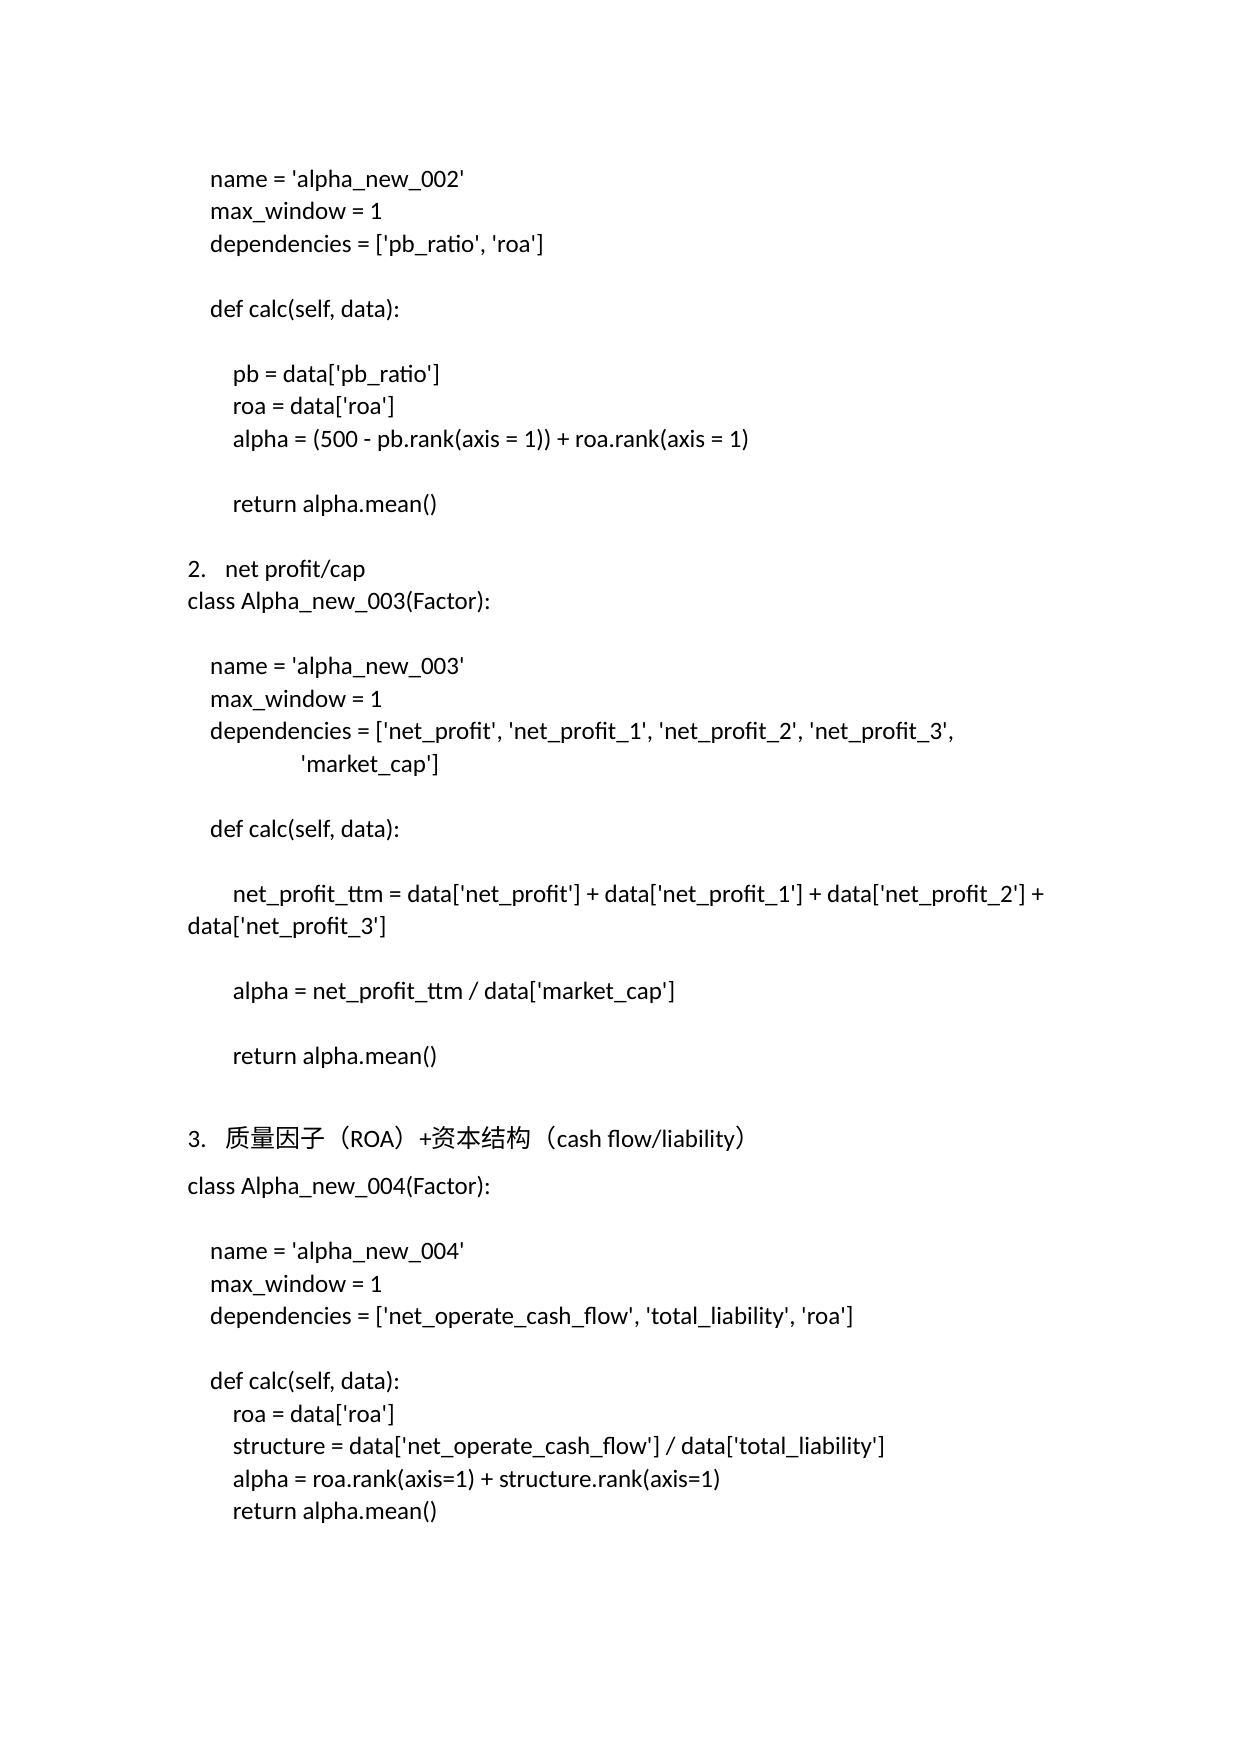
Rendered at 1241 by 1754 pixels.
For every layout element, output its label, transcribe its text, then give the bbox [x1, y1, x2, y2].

text alpha = (500 - pb.rank(axis = 1)) + roa.rank(axis = 1) [187, 422, 1053, 454]
text max_window = 1 [187, 194, 1053, 227]
text net_profit_ttm = data['net_profit'] + data['net_profit_1'] + data['net_profit_2'] + data['net_profit_3'] [187, 877, 1053, 942]
text pb = data['pb_ratio'] [187, 357, 1053, 389]
text return alpha.mean() [187, 1494, 1053, 1527]
text name = 'alpha_new_003' [187, 649, 1053, 682]
text class Alpha_new_004(Factor): [187, 1169, 1053, 1202]
text alpha = net_profit_ttm / data['market_cap'] [187, 974, 1053, 1007]
text roa = data['roa'] [187, 389, 1053, 422]
text alpha = roa.rank(axis=1) + structure.rank(axis=1) [187, 1462, 1053, 1494]
text dependencies = ['net_profit', 'net_profit_1', 'net_profit_2', 'net_profit_3', [187, 714, 1053, 747]
text dependencies = ['net_operate_cash_flow', 'total_liability', 'roa'] [187, 1299, 1053, 1332]
text name = 'alpha_new_002' [187, 162, 1053, 194]
text def calc(self, data): [187, 1364, 1053, 1397]
text return alpha.mean() [187, 1039, 1053, 1072]
text max_window = 1 [187, 682, 1053, 714]
text name = 'alpha_new_004' [187, 1234, 1053, 1267]
text structure = data['net_operate_cash_flow'] / data['total_liability'] [187, 1429, 1053, 1462]
list 质量因子（ROA）+资本结构（cash flow/liability） [187, 1104, 1053, 1169]
text def calc(self, data): [187, 292, 1053, 324]
text class Alpha_new_003(Factor): [187, 584, 1053, 617]
text 'market_cap'] [187, 747, 1053, 779]
text roa = data['roa'] [187, 1397, 1053, 1429]
list net profit/cap [187, 552, 1053, 584]
text dependencies = ['pb_ratio', 'roa'] [187, 227, 1053, 259]
text max_window = 1 [187, 1267, 1053, 1299]
text def calc(self, data): [187, 812, 1053, 844]
text return alpha.mean() [187, 487, 1053, 519]
